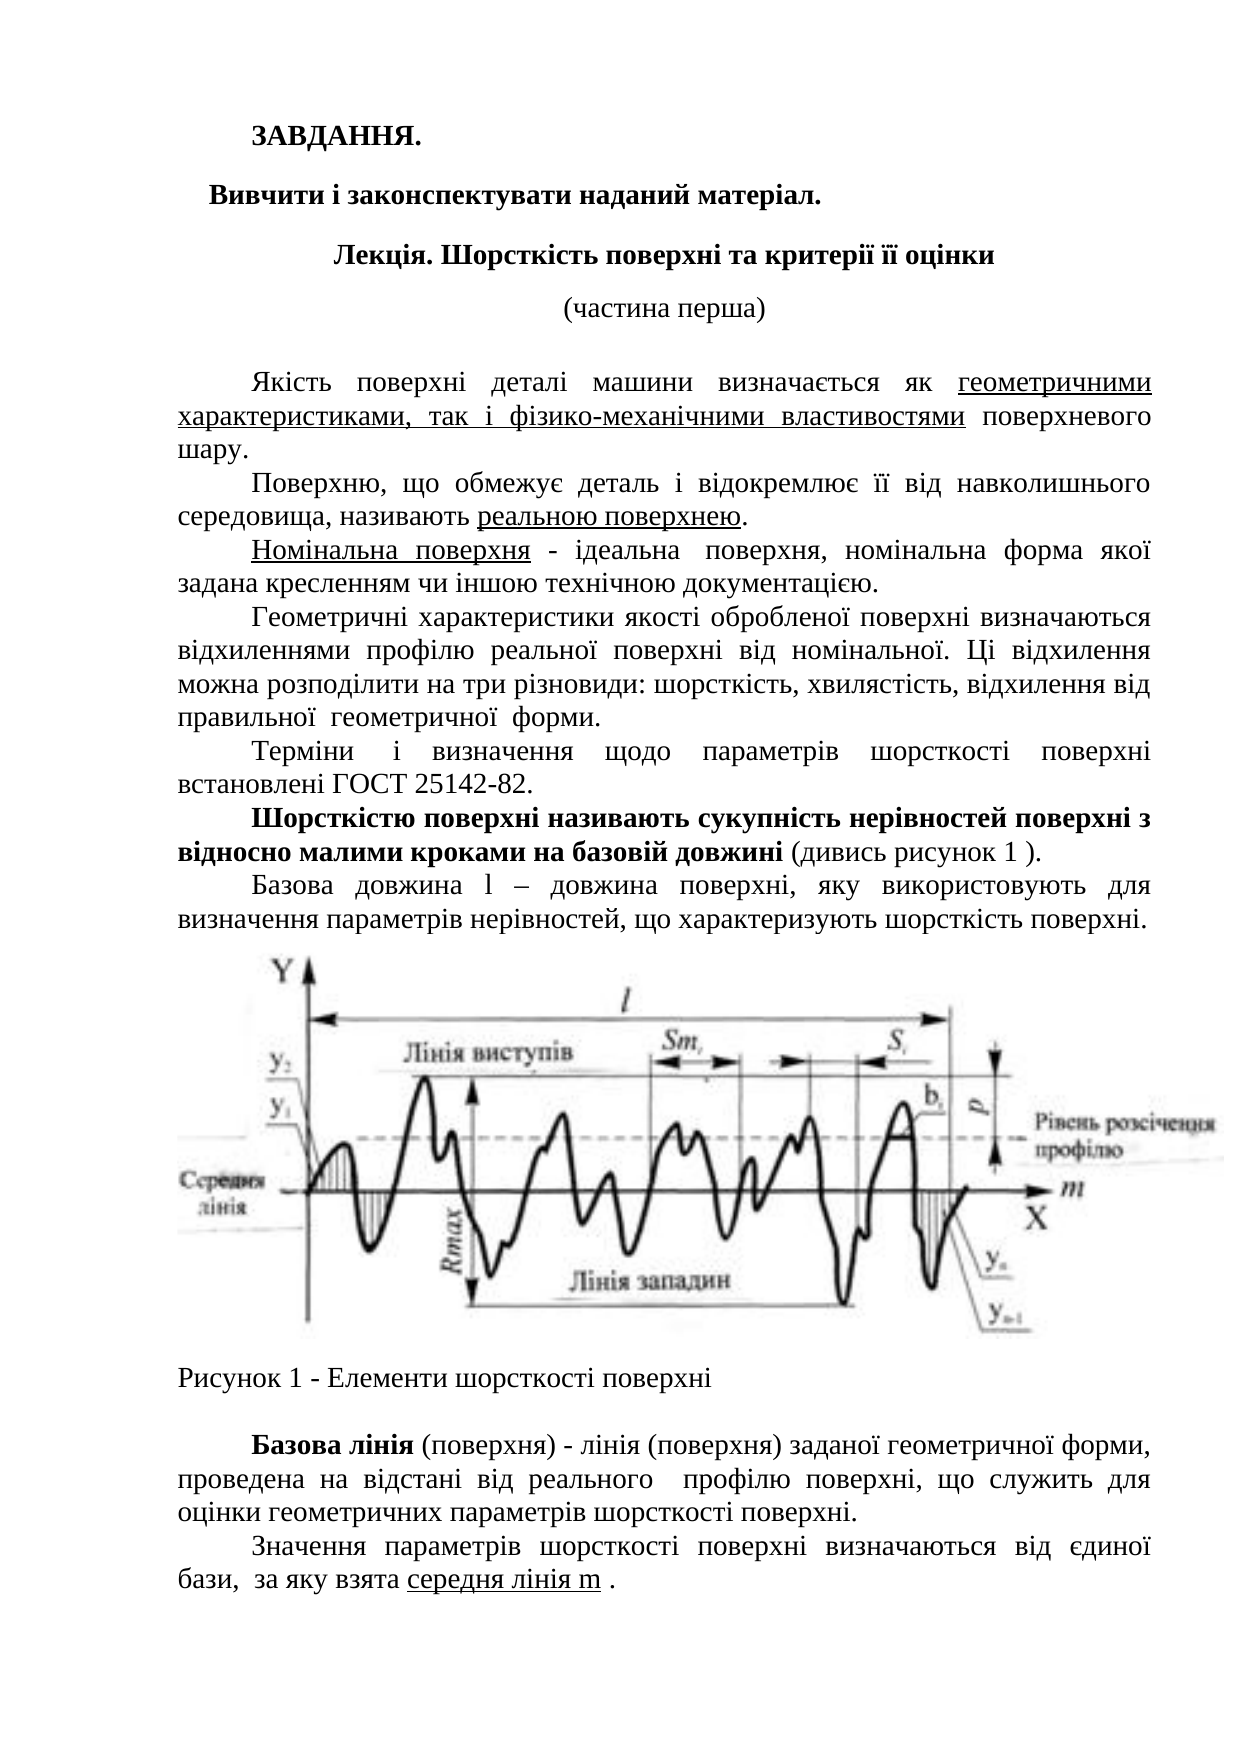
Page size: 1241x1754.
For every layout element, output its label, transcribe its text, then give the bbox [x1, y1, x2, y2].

text Терміни і визначення щодо параметрів шорсткості поверхні встановлені ГОСТ 25142-82. [177, 733, 1152, 800]
text Базова лінія (поверхня) - лінія (поверхня) заданої геометричної форми, проведена на відстані від реального профілю поверхні, що служить для оцінки геометричних параметрів шорсткості поверхні. [177, 1427, 1152, 1528]
text Якість поверхні деталі машини визначається як геометричними характеристиками, так і фізико-механічними властивостями поверхневого шару. [177, 364, 1152, 465]
text Рисунок 1 - Елементи шорсткості поверхні [177, 1360, 1152, 1394]
text ЗАВДАННЯ. [177, 118, 1152, 152]
text Лекція. Шорсткість поверхні та критерії її оцінки [177, 237, 1152, 270]
text Базова довжина l – довжина поверхні, яку використовують для визначення параметрів нерівностей, що характеризують шорсткість поверхні. [177, 867, 1152, 934]
text Шорсткістю поверхні називають сукупність нерівностей поверхні з відносно малими кроками на базовій довжині (дивись рисунок 1 ). [177, 800, 1152, 867]
text Значення параметрів шорсткості поверхні визначаються від єдиної бази, за яку взята середня лінія m . [177, 1528, 1152, 1595]
text Вивчити і законспектувати наданий матеріал. [177, 177, 1152, 211]
text (частина перша) [177, 290, 1152, 323]
text Поверхню, що обмежує деталь і відокремлює її від навколишнього середовища, називають реальною поверхнею. [177, 465, 1152, 532]
text Номінальна поверхня - ідеальна поверхня, номінальна форма якої задана кресленням чи іншою технічною документацією. [177, 532, 1152, 599]
picture [177, 934, 1224, 1339]
text Геометричні характеристики якості обробленої поверхні визначаються відхиленнями профілю реальної поверхні від номінальної. Ці відхилення можна розподілити на три різновиди: шорсткість, хвилястість, відхилення від правильної геометричної форми. [177, 599, 1152, 733]
